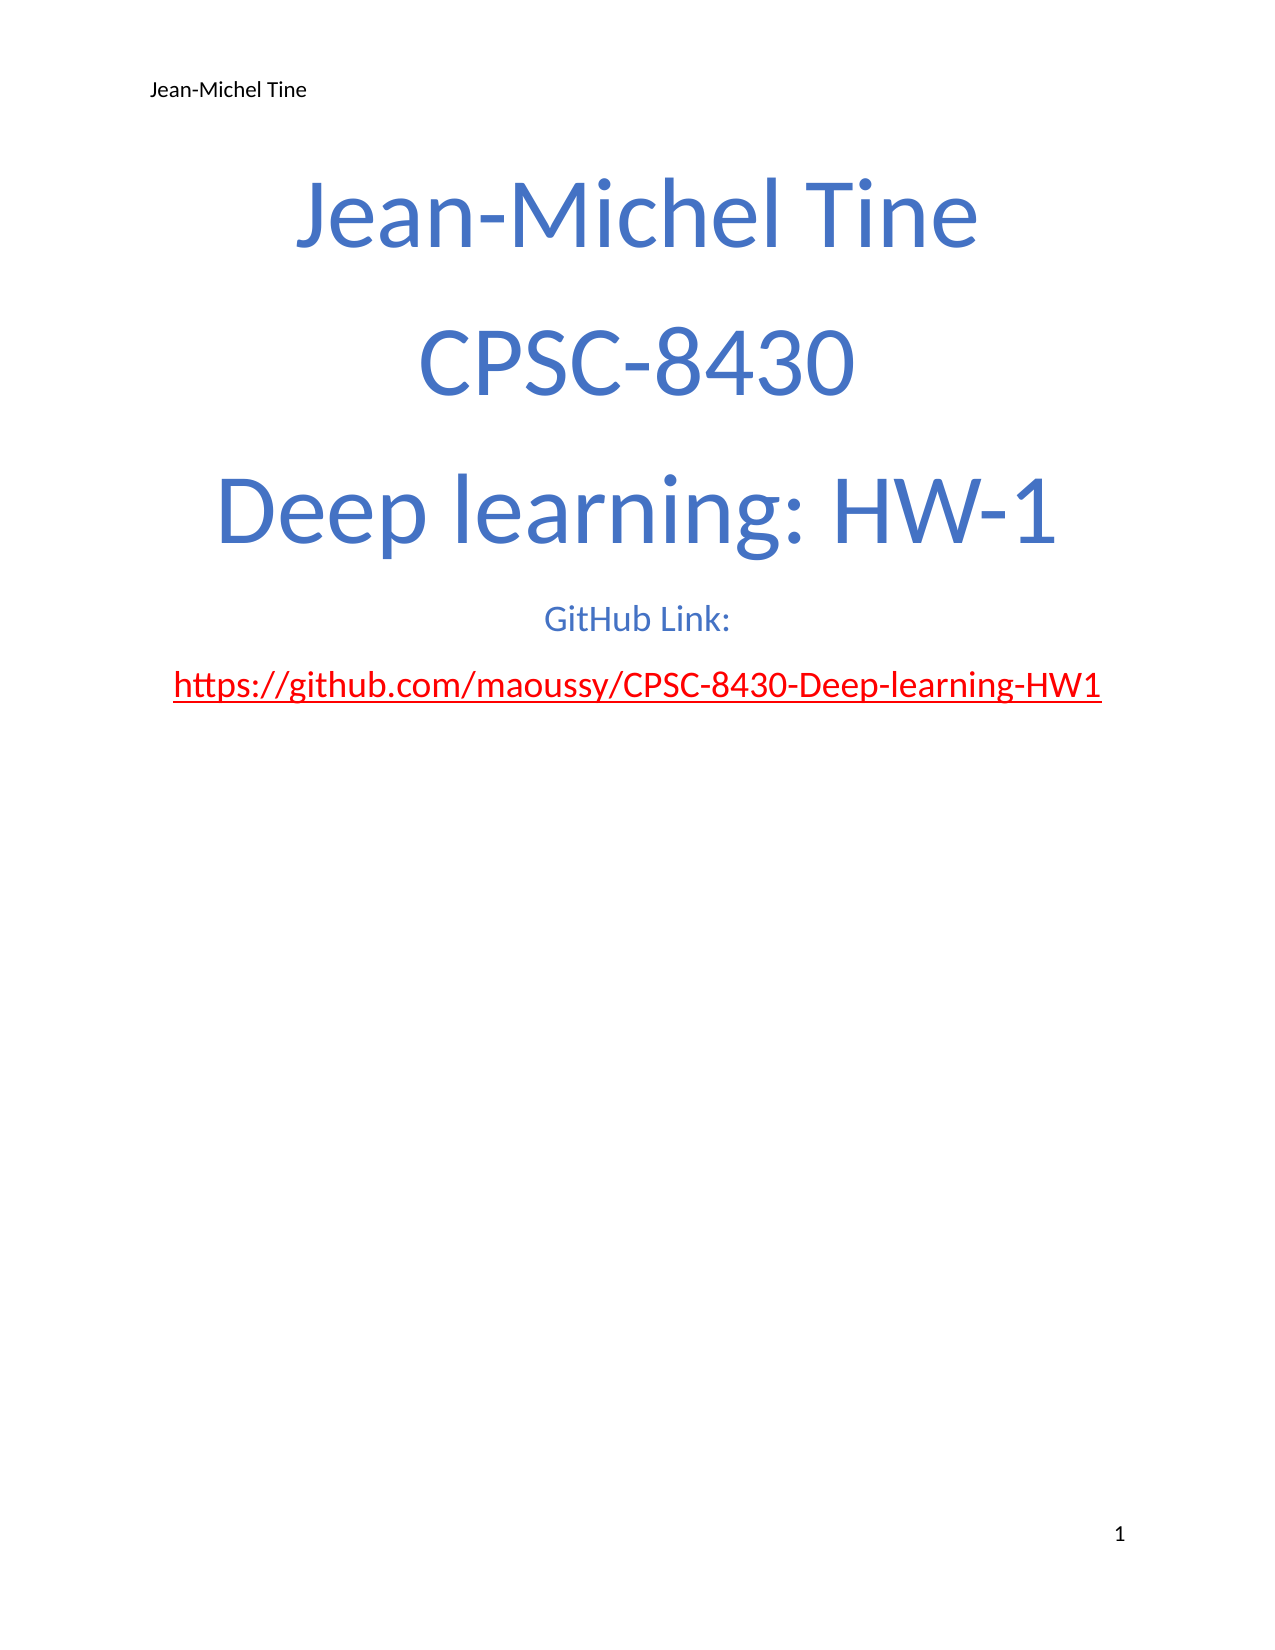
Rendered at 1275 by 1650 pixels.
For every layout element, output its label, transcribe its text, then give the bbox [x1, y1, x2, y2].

text CPSC-8430 [150, 298, 1125, 421]
text https://github.com/maoussy/CPSC-8430-Deep-learning-HW1 [150, 661, 1125, 707]
text Deep learning: HW-1 [150, 447, 1125, 569]
text Jean-Michel Tine [150, 150, 1125, 272]
text GitHub Link: [150, 595, 1125, 641]
